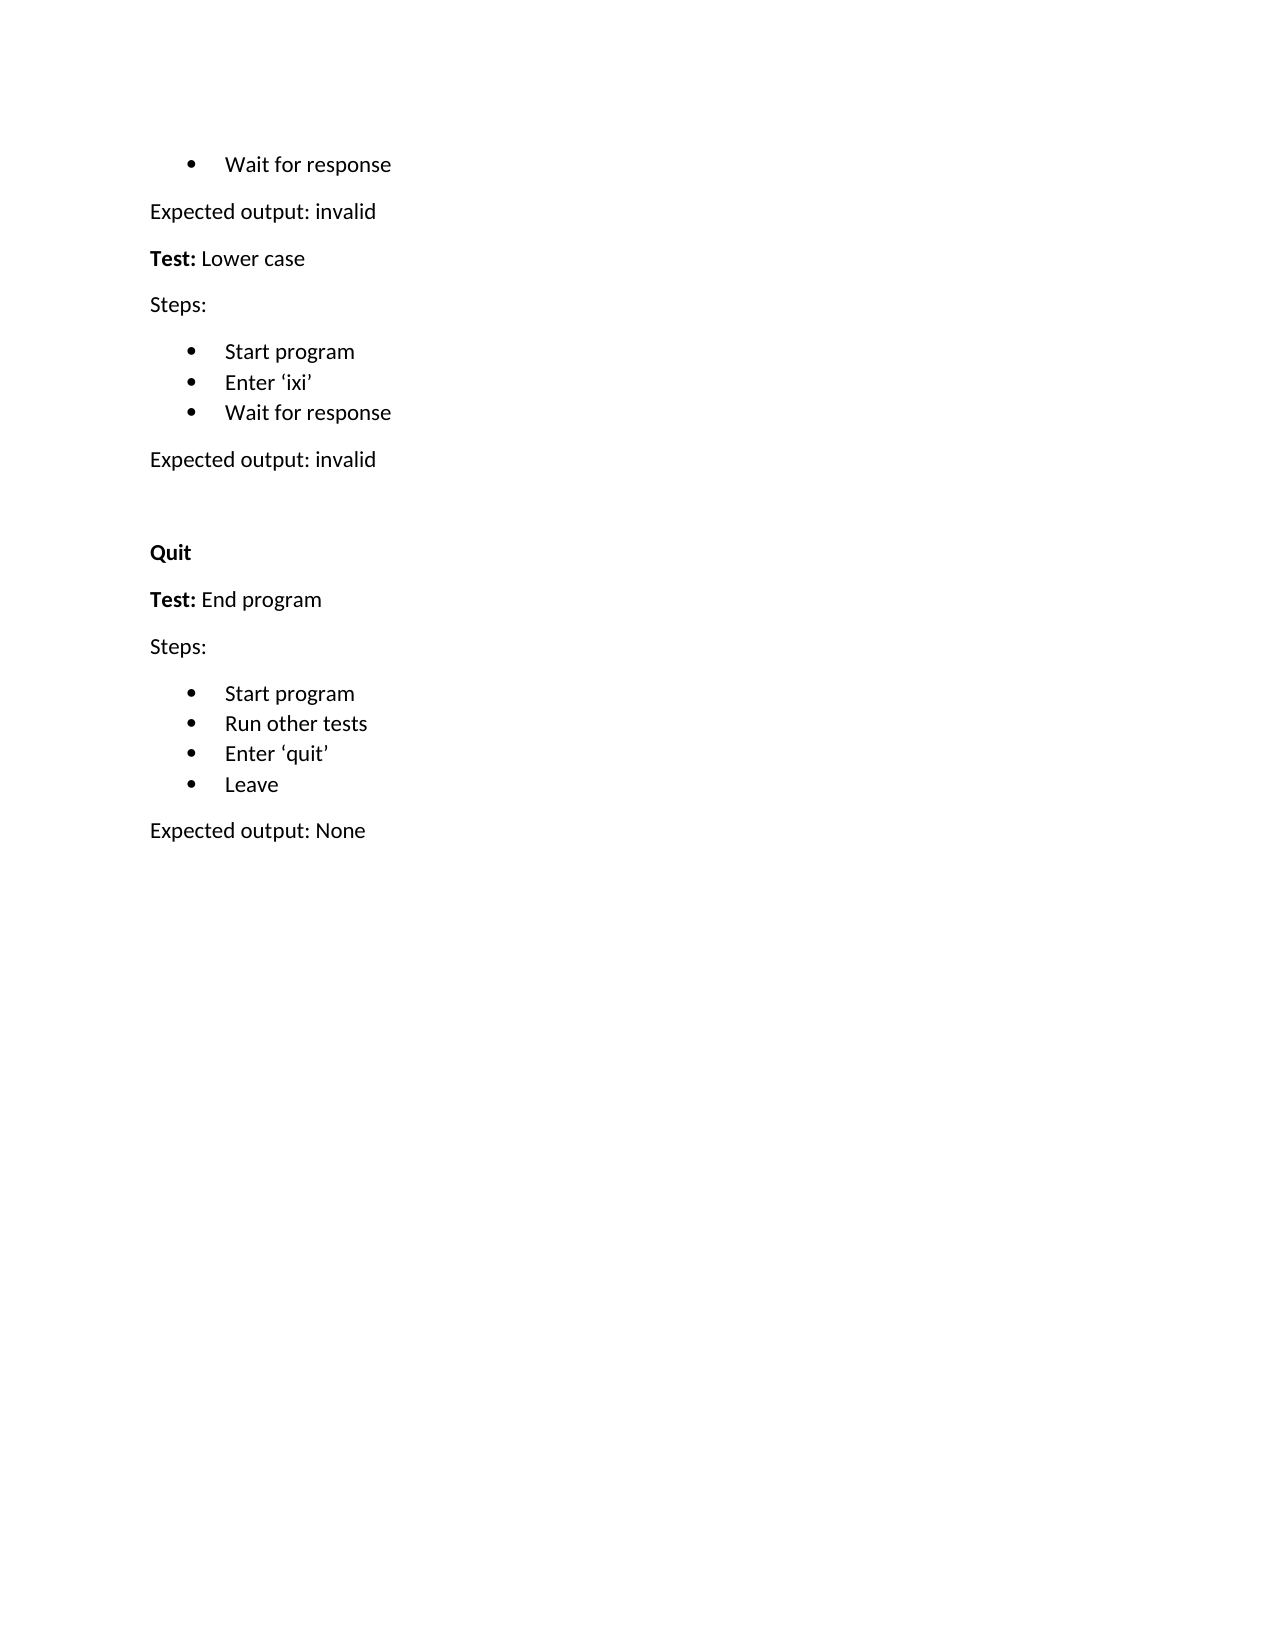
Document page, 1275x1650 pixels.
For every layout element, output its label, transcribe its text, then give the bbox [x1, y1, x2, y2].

text Expected output: invalid [150, 197, 1125, 225]
text Test: End program [150, 585, 1125, 613]
list Start program [187, 679, 1125, 707]
list Enter ‘ixi’ [187, 368, 1125, 396]
text Steps: [150, 632, 1125, 660]
list Start program [187, 337, 1125, 366]
list Wait for response [187, 150, 1125, 178]
list Wait for response [187, 398, 1125, 426]
text Quit [150, 538, 1125, 567]
text Expected output: invalid [150, 445, 1125, 473]
list Leave [187, 770, 1125, 798]
list Enter ‘quit’ [187, 739, 1125, 768]
text Test: Lower case [150, 244, 1125, 272]
list Run other tests [187, 709, 1125, 737]
text Expected output: None [150, 817, 1125, 845]
text Steps: [150, 291, 1125, 319]
